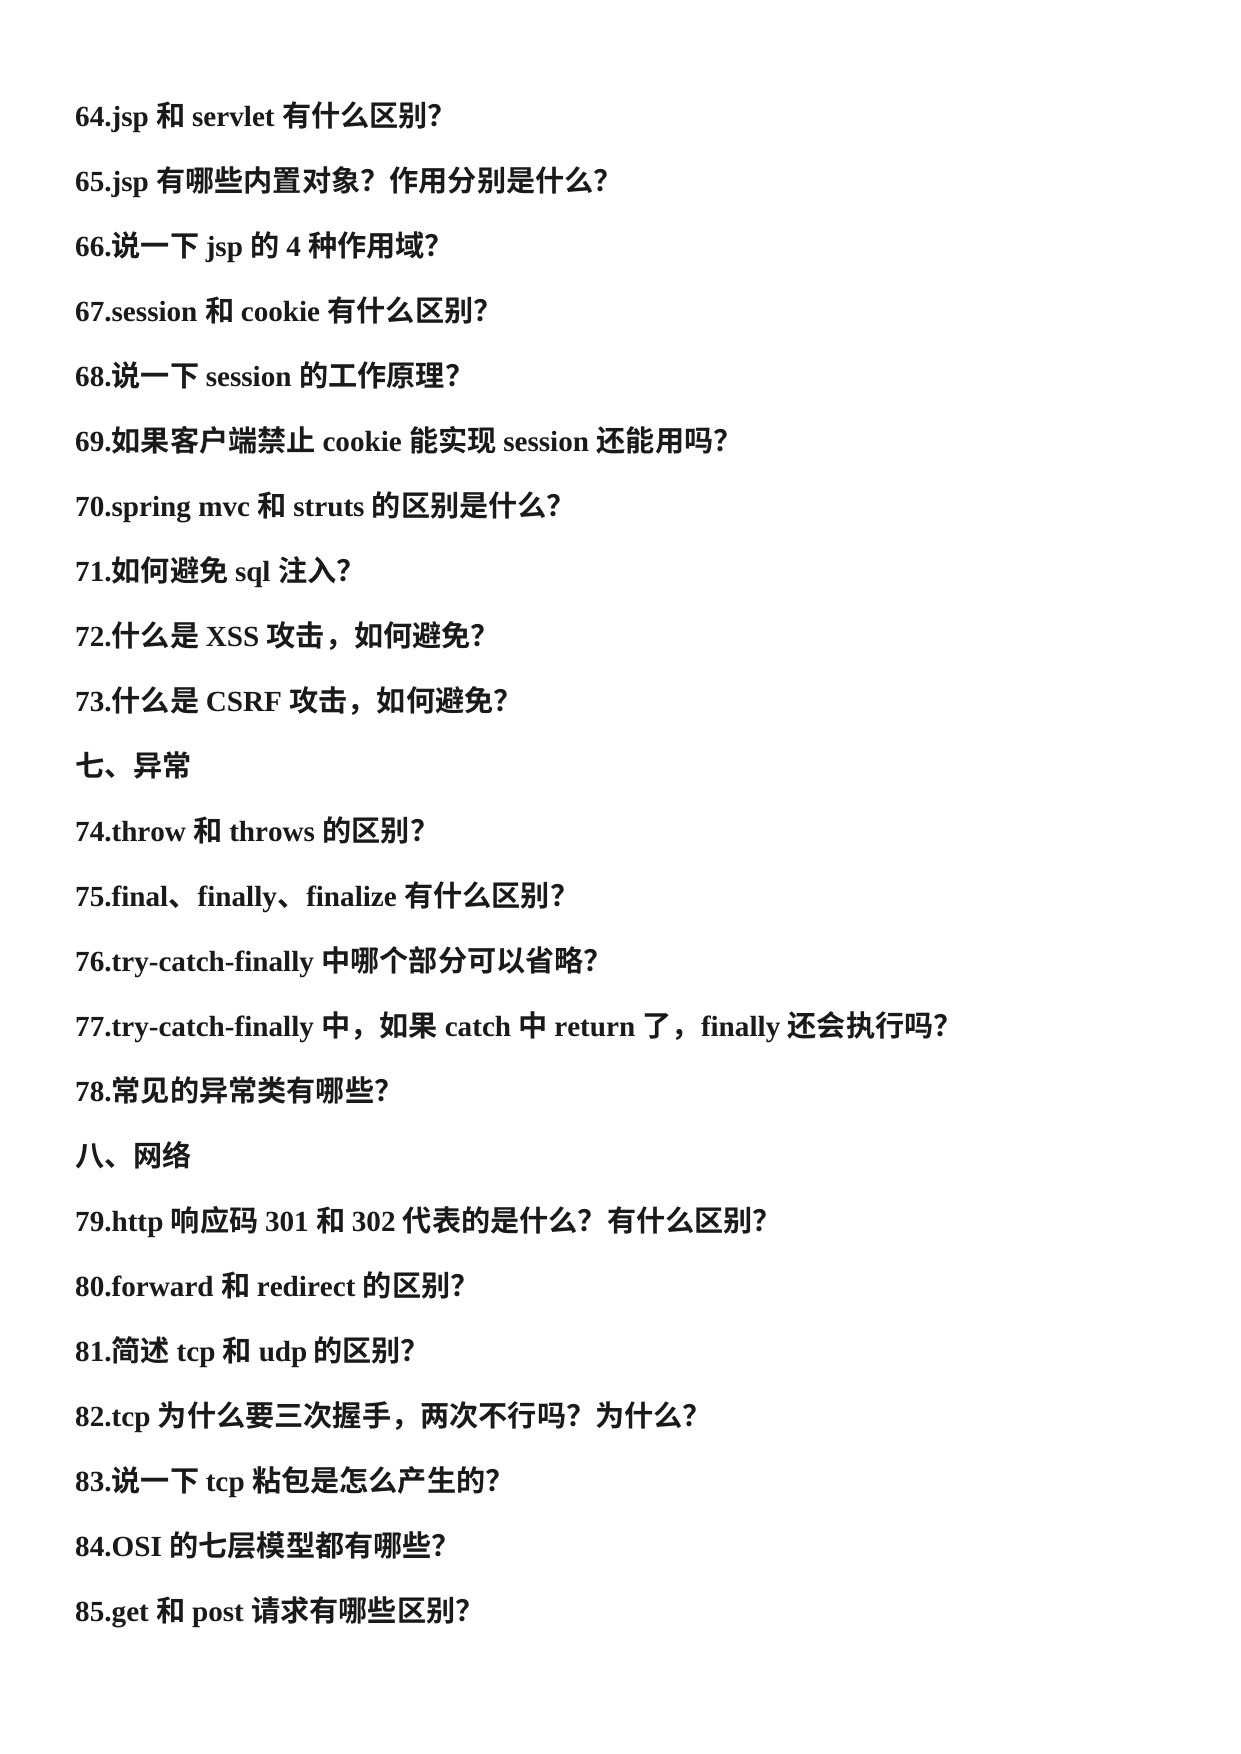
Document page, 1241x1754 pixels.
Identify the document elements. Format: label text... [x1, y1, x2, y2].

text 68.说一下 session 的工作原理？ [75, 341, 1165, 406]
text 80.forward 和 redirect 的区别？ [75, 1251, 1165, 1316]
text 69.如果客户端禁止 cookie 能实现 session 还能用吗？ [75, 406, 1165, 471]
text 73.什么是 CSRF 攻击，如何避免？ [75, 666, 1165, 731]
text 85.get 和 post 请求有哪些区别？ [75, 1576, 1165, 1641]
text 70.spring mvc 和 struts 的区别是什么？ [75, 471, 1165, 536]
text 65.jsp 有哪些内置对象？作用分别是什么？ [75, 146, 1165, 211]
text 67.session 和 cookie 有什么区别？ [75, 276, 1165, 341]
text 78.常见的异常类有哪些？ [75, 1056, 1165, 1121]
text 82.tcp 为什么要三次握手，两次不行吗？为什么？ [75, 1381, 1165, 1446]
text 七、异常 [75, 731, 1165, 796]
text 64.jsp 和 servlet 有什么区别？ [75, 81, 1165, 146]
text 83.说一下 tcp 粘包是怎么产生的？ [75, 1446, 1165, 1511]
text 66.说一下 jsp 的 4 种作用域？ [75, 211, 1165, 276]
text 76.try-catch-finally 中哪个部分可以省略？ [75, 926, 1165, 991]
text 72.什么是 XSS 攻击，如何避免？ [75, 601, 1165, 666]
text 八、网络 [75, 1121, 1165, 1186]
text 79.http 响应码 301 和 302 代表的是什么？有什么区别？ [75, 1186, 1165, 1251]
text 84.OSI 的七层模型都有哪些？ [75, 1511, 1165, 1576]
text 74.throw 和 throws 的区别？ [75, 796, 1165, 861]
text 77.try-catch-finally 中，如果 catch 中 return 了，finally 还会执行吗？ [75, 991, 1165, 1056]
text 71.如何避免 sql 注入？ [75, 536, 1165, 601]
text 75.final、finally、finalize 有什么区别？ [75, 861, 1165, 926]
text 81.简述 tcp 和 udp的区别？ [75, 1316, 1165, 1381]
